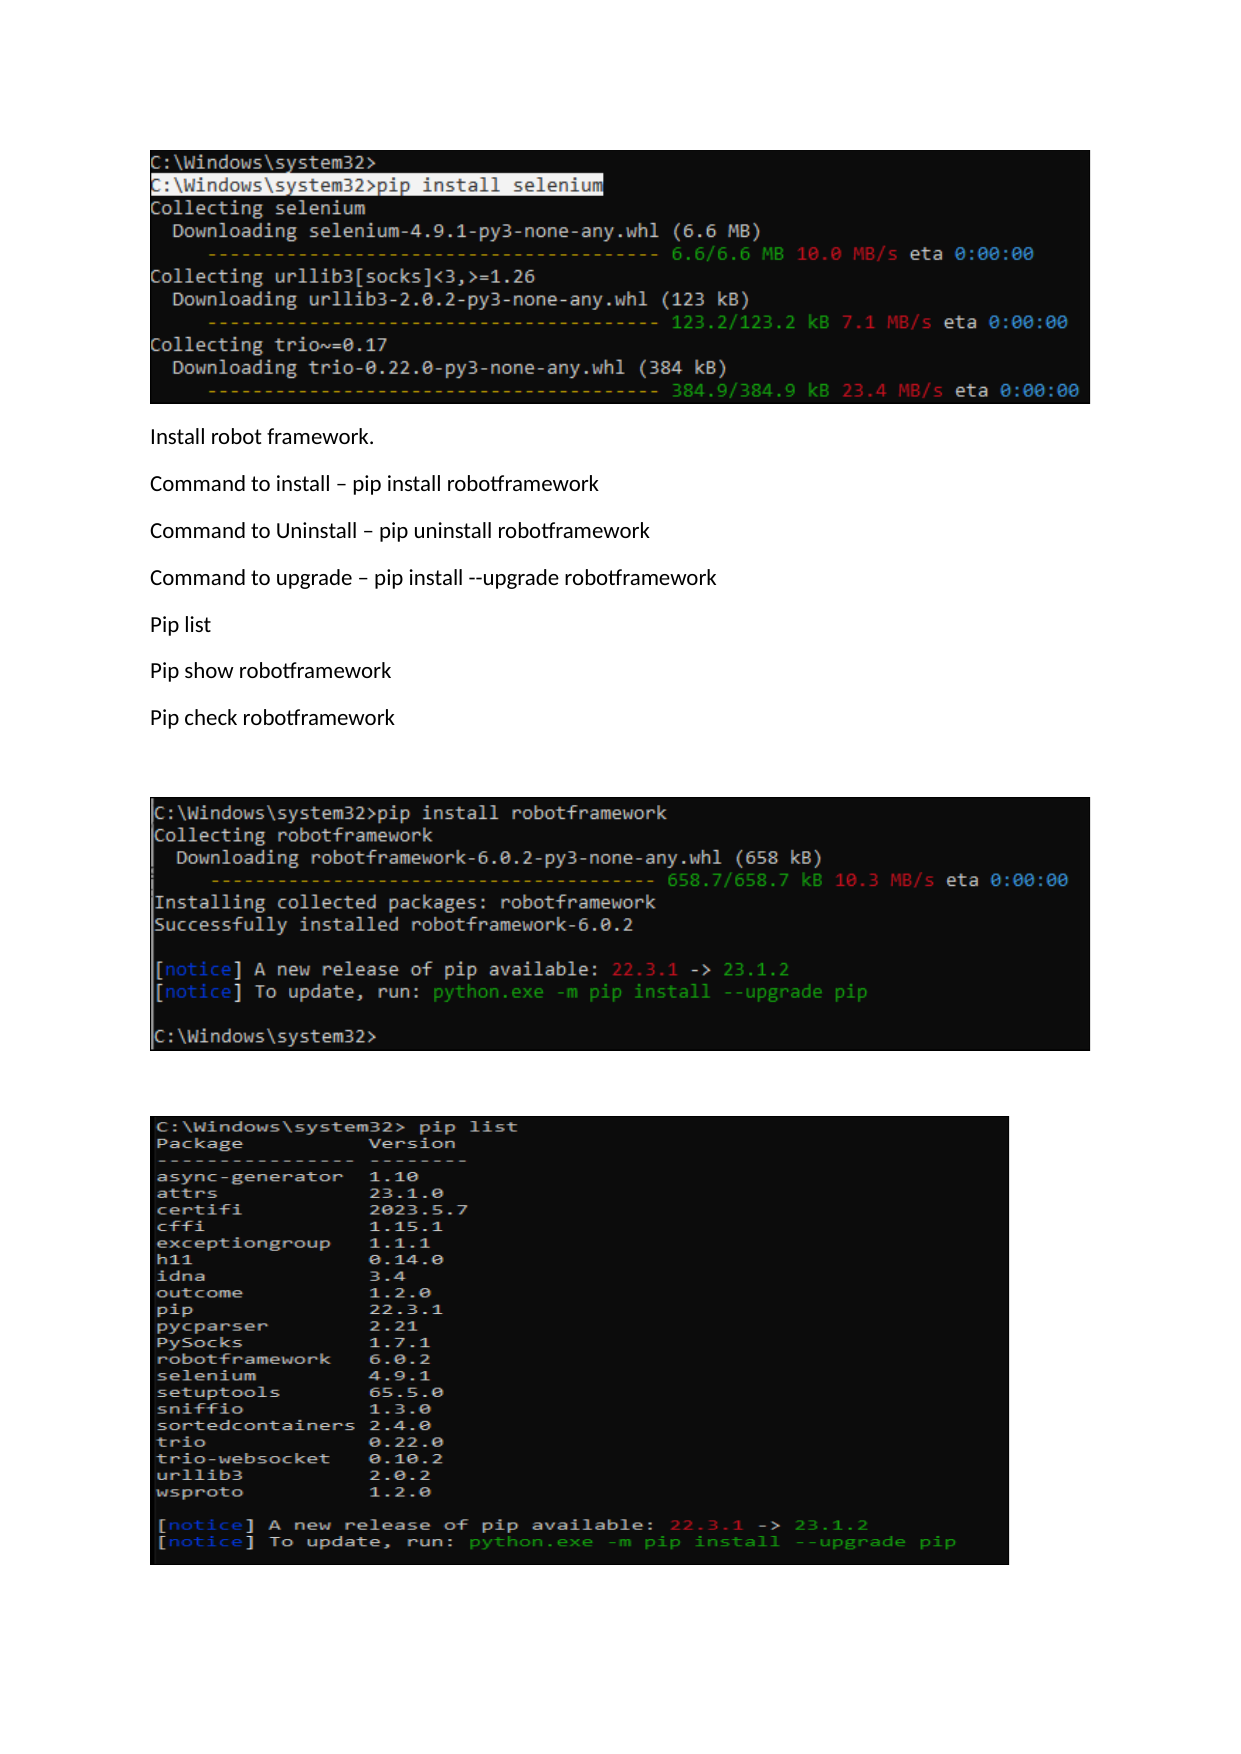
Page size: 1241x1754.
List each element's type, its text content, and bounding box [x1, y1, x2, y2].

text Command to Uninstall – pip uninstall robotframework [150, 516, 1090, 544]
picture [150, 797, 1091, 1051]
text Pip list [150, 610, 1090, 638]
text Command to upgrade – pip install --upgrade robotframework [150, 563, 1090, 591]
picture [150, 1116, 1010, 1565]
text Command to install – pip install robotframework [150, 469, 1090, 497]
text Pip check robotframework [150, 703, 1090, 732]
text Pip show robotframework [150, 657, 1090, 685]
text Install robot framework. [150, 422, 1090, 450]
picture [150, 150, 1091, 404]
